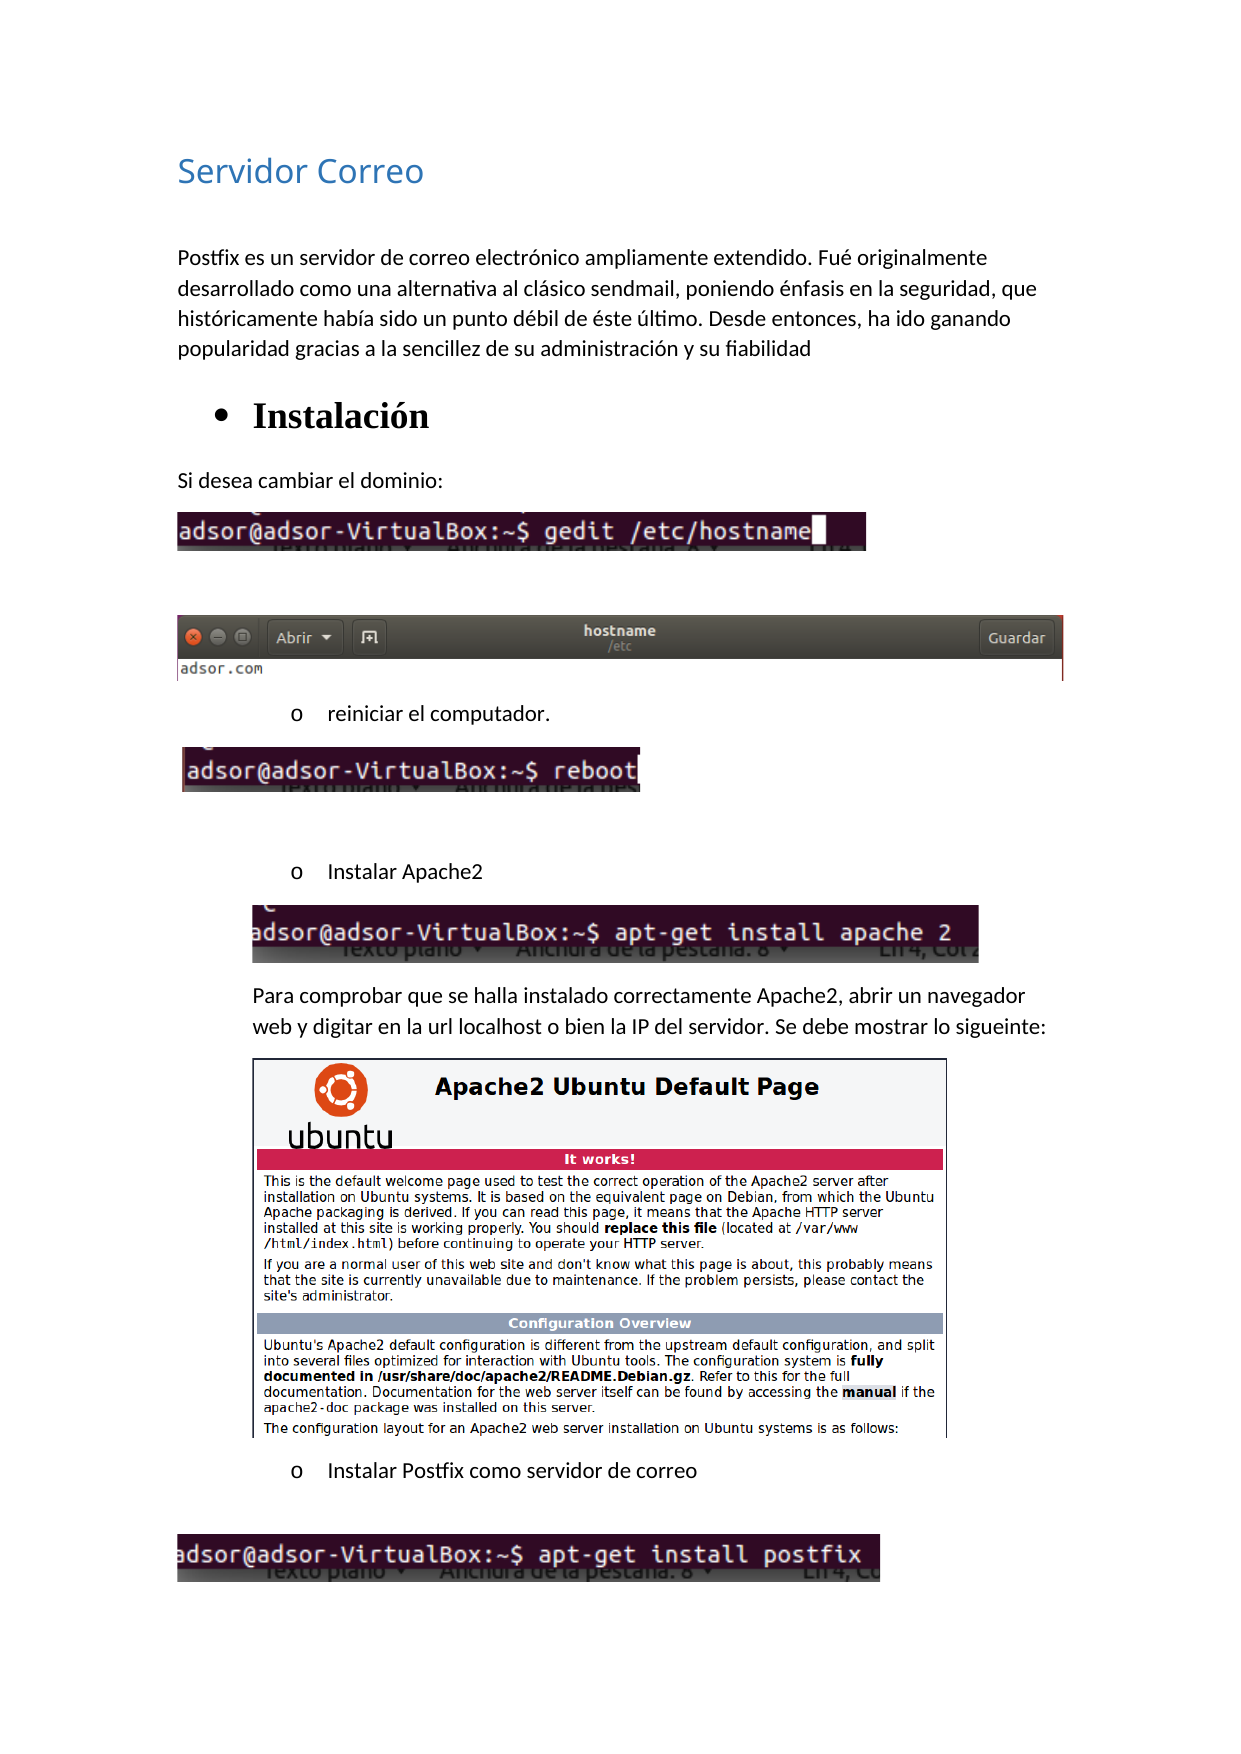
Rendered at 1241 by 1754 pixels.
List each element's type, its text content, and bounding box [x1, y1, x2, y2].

text Postfix es un servidor de correo electrónico ampliamente extendido. Fué originalmente desarrollado como una alternativa al clásico sendmail, poniendo énfasis en la seguridad, que históricamente había sido un punto débil de éste último. Desde entonces, ha ido ganando popularidad gracias a la sencillez de su administración y su fiabilidad [177, 243, 1063, 362]
list Instalar Apache2 [290, 857, 1063, 886]
picture [177, 1534, 881, 1582]
text Para comprobar que se halla instalado correctamente Apache2, abrir un navegador web y digitar en la url localhost o bien la IP del servidor. Se debe mostrar lo sigueinte: [252, 982, 1063, 1040]
picture [177, 512, 867, 551]
picture [177, 615, 1064, 681]
text Si desea cambiar el dominio: [177, 466, 1063, 494]
subtitle Instalación [215, 393, 1063, 437]
picture [182, 747, 641, 792]
list Instalar Postfix como servidor de correo [290, 1456, 1063, 1485]
picture [252, 905, 979, 963]
list reiniciar el computador. [290, 699, 1063, 728]
subtitle Servidor Correo [177, 148, 1063, 193]
picture [252, 1058, 947, 1438]
